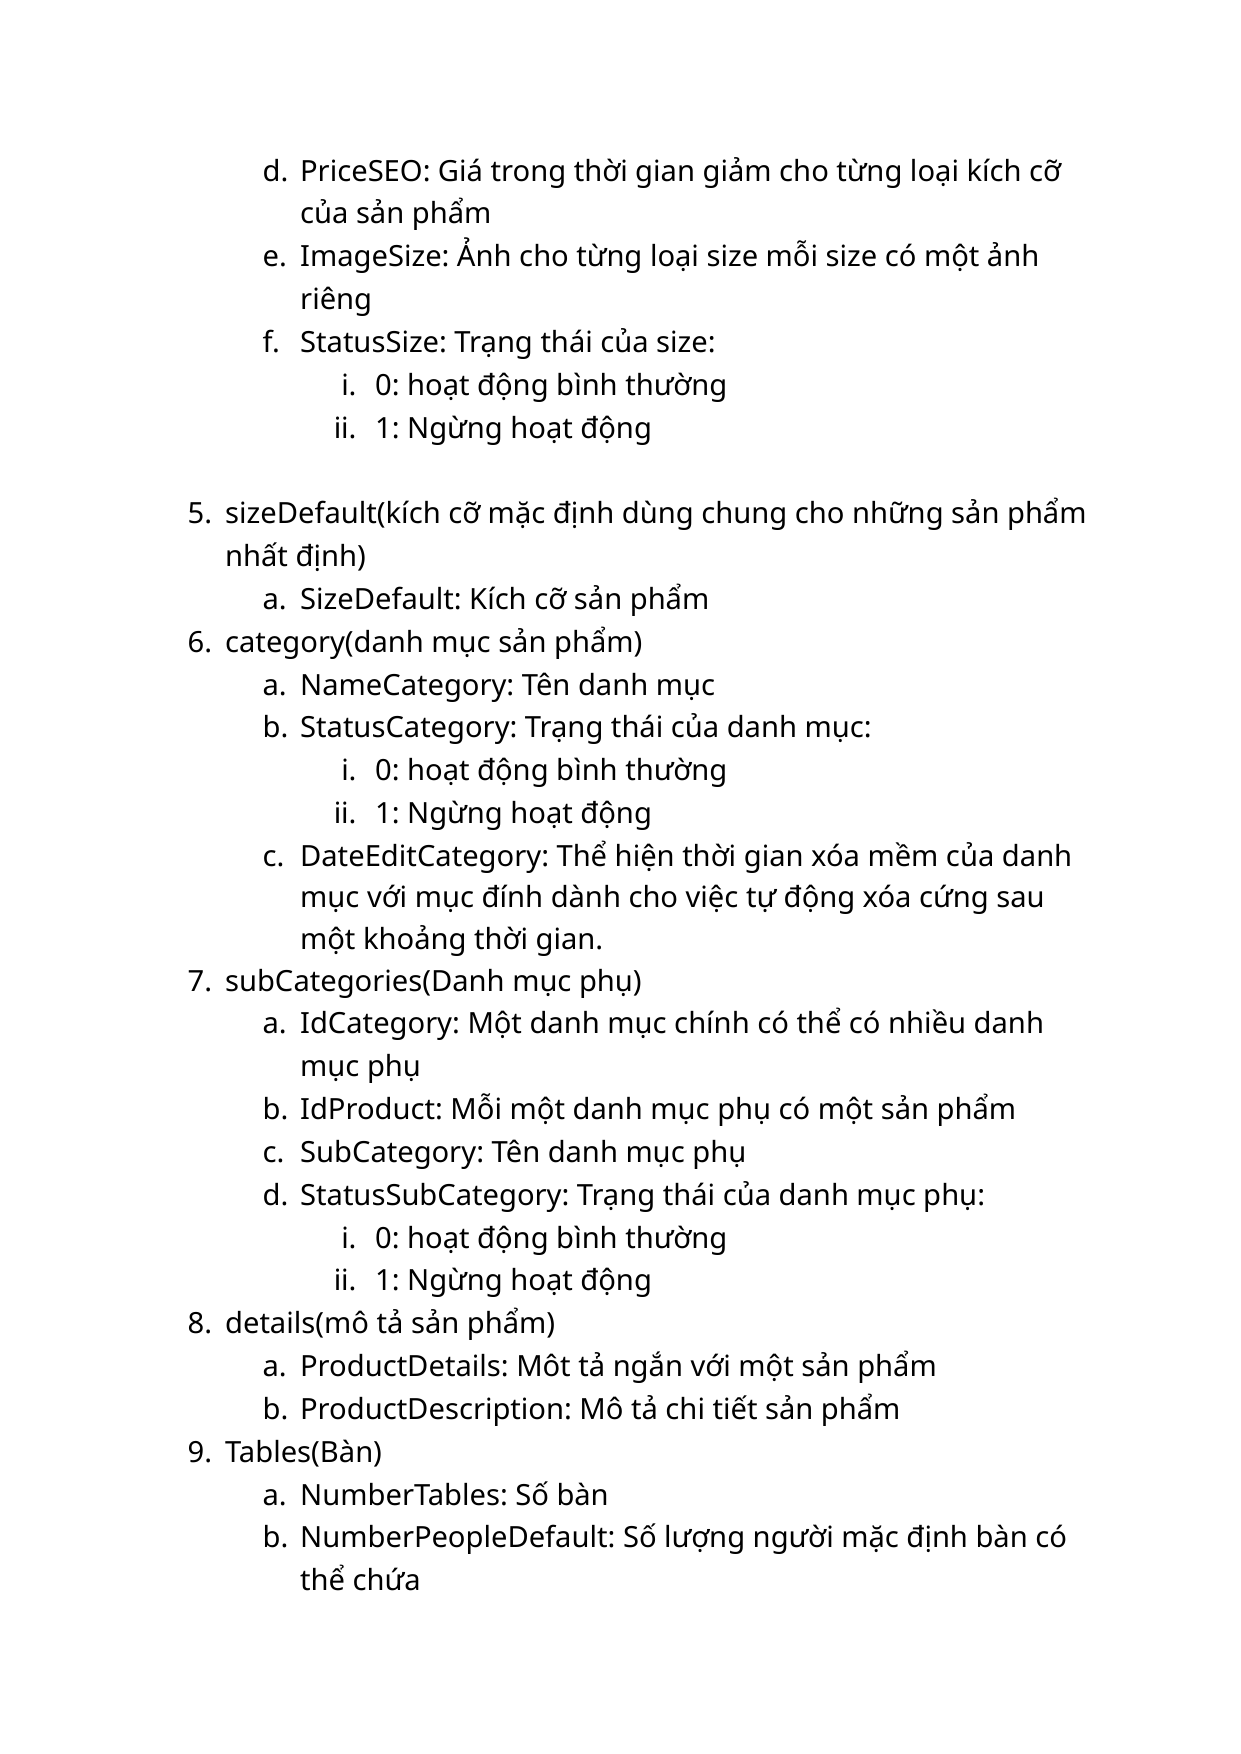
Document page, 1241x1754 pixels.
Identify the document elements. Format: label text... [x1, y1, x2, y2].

list IdCategory: Một danh mục chính có thể có nhiều danh mục phụ [262, 1003, 1090, 1085]
list DateEditCategory: Thể hiện thời gian xóa mềm của danh mục với mục đính dành cho việc tự động xóa cứng sau một khoảng thời gian. [262, 835, 1090, 958]
list SizeDefault: Kích cỡ sản phẩm [262, 578, 1090, 618]
list SubCategory: Tên danh mục phụ [262, 1131, 1090, 1171]
list StatusCategory: Trạng thái của danh mục: [262, 707, 1090, 746]
list 1: Ngừng hoạt động [356, 407, 1090, 447]
list ImageSize: Ảnh cho từng loại size mỗi size có một ảnh riêng [262, 236, 1090, 318]
list 0: hoạt động bình thường [356, 1217, 1090, 1257]
list 0: hoạt động bình thường [356, 749, 1090, 789]
list category(danh mục sản phẩm) [187, 621, 1090, 661]
list 0: hoạt động bình thường [356, 364, 1090, 404]
list 1: Ngừng hoạt động [356, 1260, 1090, 1299]
list StatusSubCategory: Trạng thái của danh mục phụ: [262, 1174, 1090, 1214]
list ProductDescription: Mô tả chi tiết sản phẩm [262, 1388, 1090, 1428]
list Tables(Bàn) [187, 1431, 1090, 1471]
list sizeDefault(kích cỡ mặc định dùng chung cho những sản phẩm nhất định) [187, 492, 1090, 575]
list PriceSEO: Giá trong thời gian giảm cho từng loại kích cỡ của sản phẩm [262, 150, 1090, 232]
list subCategories(Danh mục phụ) [187, 960, 1090, 1000]
list details(mô tả sản phẩm) [187, 1302, 1090, 1342]
list StatusSize: Trạng thái của size: [262, 321, 1090, 361]
list NameCategory: Tên danh mục [262, 664, 1090, 703]
list 1: Ngừng hoạt động [356, 792, 1090, 832]
list IdProduct: Mỗi một danh mục phụ có một sản phẩm [262, 1088, 1090, 1128]
list ProductDetails: Môt tả ngắn với một sản phẩm [262, 1345, 1090, 1385]
list NumberTables: Số bàn [262, 1474, 1090, 1513]
list NumberPeopleDefault: Số lượng người mặc định bàn có thể chứa [262, 1517, 1090, 1599]
